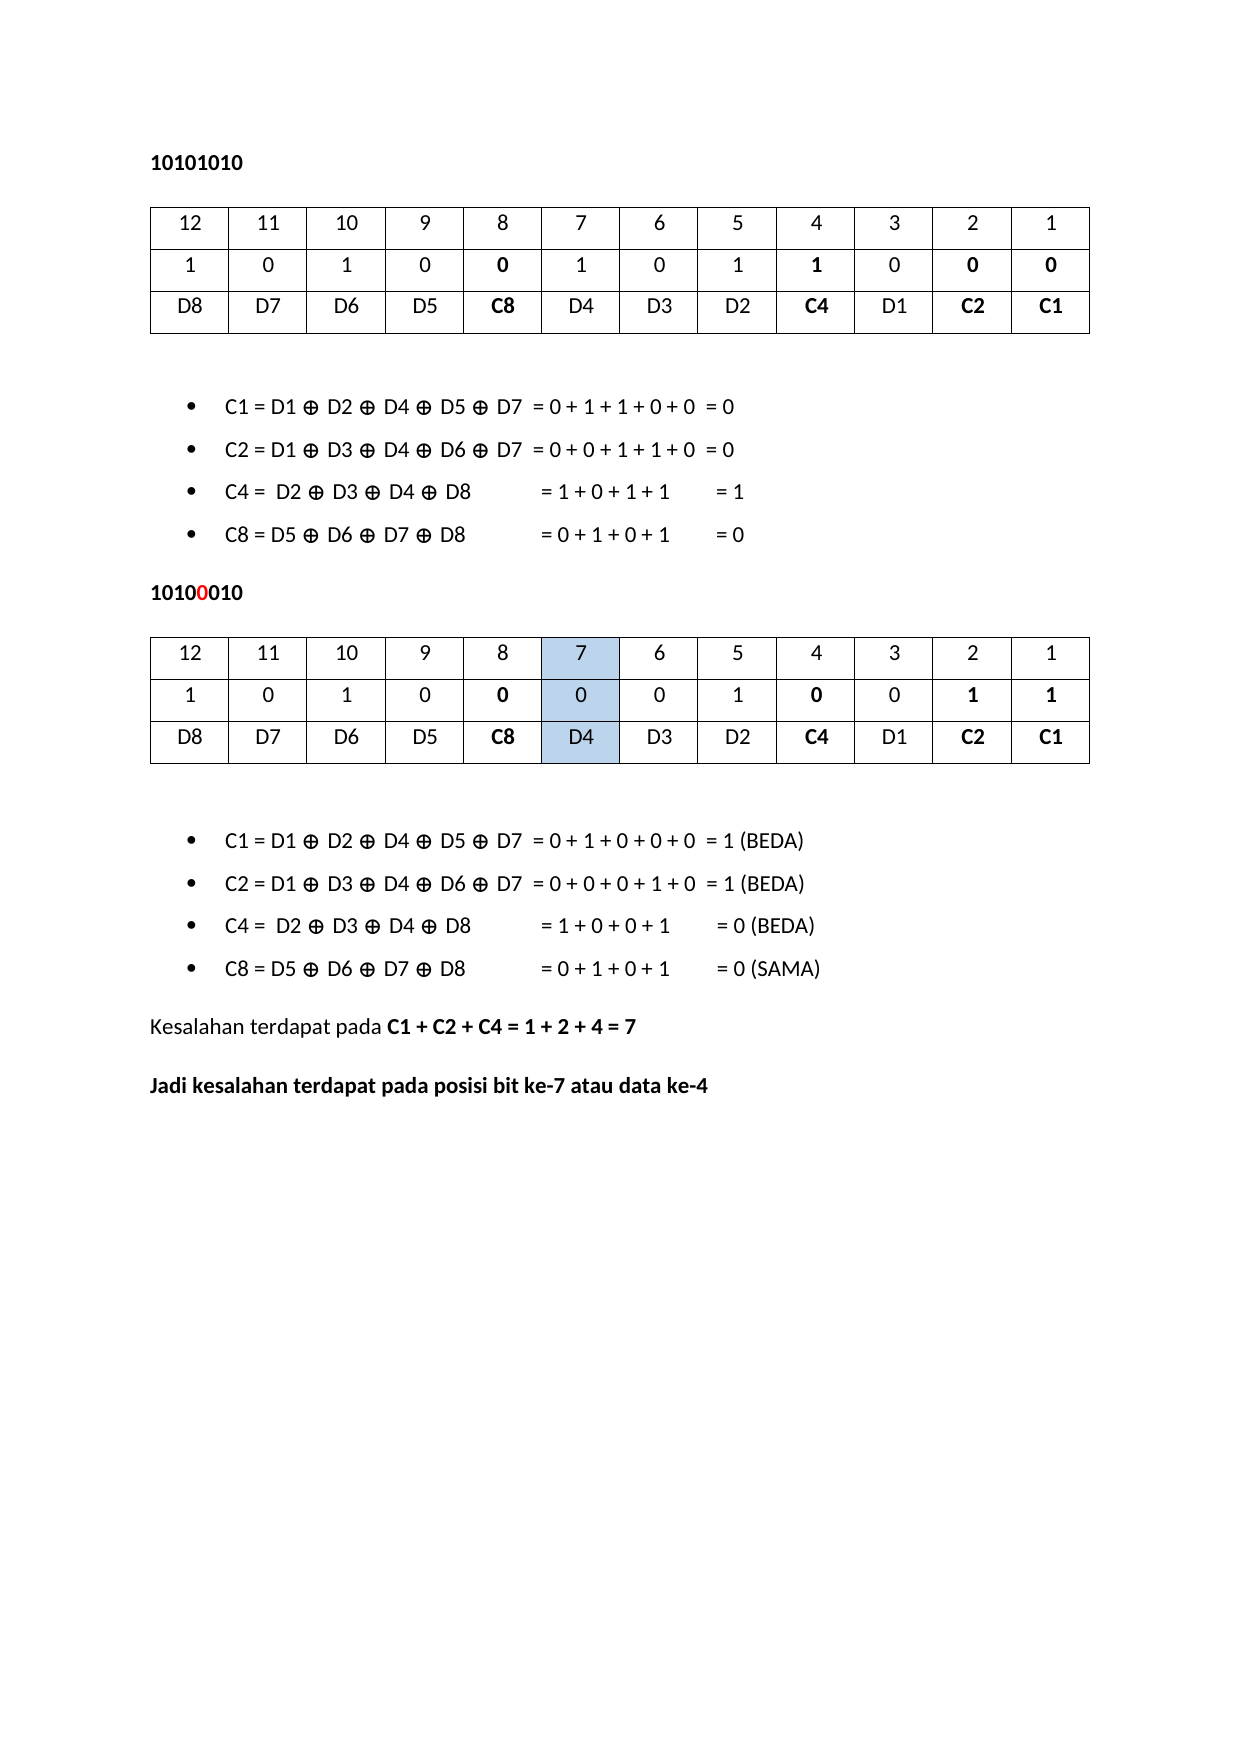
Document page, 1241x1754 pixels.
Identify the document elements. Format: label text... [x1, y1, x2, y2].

table_header 6 [620, 638, 697, 679]
table_cell D5 [386, 722, 463, 763]
table_cell 1 [151, 680, 228, 721]
table_header 12 [151, 208, 228, 249]
table_header 6 [620, 208, 697, 249]
table_cell 1 [542, 250, 619, 291]
table_cell D4 [542, 292, 619, 332]
list C4 = D2 ⊕ D3 ⊕ D4 ⊕ D8 = 1 + 0 + 0 + 1 = 0 (BEDA) [187, 911, 1103, 939]
table_cell D7 [229, 722, 306, 763]
table_cell 0 [386, 680, 463, 721]
table_header 3 [855, 208, 932, 249]
table_cell 0 [464, 250, 541, 291]
table_cell 0 [620, 250, 697, 291]
table_header 11 [229, 638, 306, 679]
table_header 7 [542, 638, 619, 679]
table_cell D1 [855, 292, 932, 332]
table_cell 0 [386, 250, 463, 291]
table_cell D4 [542, 722, 619, 763]
table_header 8 [464, 208, 541, 249]
table_cell 1 [698, 680, 776, 721]
table_cell D3 [620, 292, 697, 332]
table_cell D6 [307, 292, 385, 332]
list C2 = D1 ⊕ D3 ⊕ D4 ⊕ D6 ⊕ D7 = 0 + 0 + 0 + 1 + 0 = 1 (BEDA) [187, 868, 1103, 897]
table_header 5 [698, 638, 776, 679]
table_cell 0 [464, 680, 541, 721]
list C4 = D2 ⊕ D3 ⊕ D4 ⊕ D8 = 1 + 0 + 1 + 1 = 1 [187, 477, 1103, 505]
table_cell 1 [151, 250, 228, 291]
table_cell C2 [933, 722, 1011, 763]
list C1 = D1 ⊕ D2 ⊕ D4 ⊕ D5 ⊕ D7 = 0 + 1 + 1 + 0 + 0 = 0 [187, 392, 1103, 421]
text Kesalahan terdapat pada C1 + C2 + C4 = 1 + 2 + 4 = 7 [150, 1012, 1103, 1040]
table_cell 0 [1012, 250, 1089, 291]
list C8 = D5 ⊕ D6 ⊕ D7 ⊕ D8 = 0 + 1 + 0 + 1 = 0 [187, 519, 1103, 548]
table_header 1 [1012, 638, 1089, 679]
subtitle Jadi kesalahan terdapat pada posisi bit ke-7 atau data ke-4 [150, 1071, 1103, 1099]
table_cell D3 [620, 722, 697, 763]
table_header 3 [855, 638, 932, 679]
table_header 4 [777, 208, 854, 249]
subtitle 10101010 [150, 148, 1103, 176]
table_cell 1 [777, 250, 854, 291]
table_header 5 [698, 208, 776, 249]
table_cell D8 [151, 722, 228, 763]
table_cell 1 [307, 250, 385, 291]
table_header 11 [229, 208, 306, 249]
table_cell D5 [386, 292, 463, 332]
table_cell C4 [777, 722, 854, 763]
list C2 = D1 ⊕ D3 ⊕ D4 ⊕ D6 ⊕ D7 = 0 + 0 + 1 + 1 + 0 = 0 [187, 434, 1103, 463]
table_header 7 [542, 208, 619, 249]
table_cell C8 [464, 722, 541, 763]
table_cell C4 [777, 292, 854, 332]
table_cell D2 [698, 722, 776, 763]
table_cell 0 [933, 250, 1011, 291]
list C1 = D1 ⊕ D2 ⊕ D4 ⊕ D5 ⊕ D7 = 0 + 1 + 0 + 0 + 0 = 1 (BEDA) [187, 826, 1103, 854]
table_header 2 [933, 638, 1011, 679]
table_cell 0 [855, 250, 932, 291]
table_header 1 [1012, 208, 1089, 249]
table_cell C8 [464, 292, 541, 332]
table_cell D1 [855, 722, 932, 763]
table_header 9 [386, 208, 463, 249]
list C8 = D5 ⊕ D6 ⊕ D7 ⊕ D8 = 0 + 1 + 0 + 1 = 0 (SAMA) [187, 953, 1103, 982]
table_cell D7 [229, 292, 306, 332]
table_cell 0 [855, 680, 932, 721]
table_cell 0 [777, 680, 854, 721]
table_cell 0 [542, 680, 619, 721]
table_cell D8 [151, 292, 228, 332]
table_cell 0 [620, 680, 697, 721]
table_header 10 [307, 638, 385, 679]
table_cell 1 [698, 250, 776, 291]
table_cell 1 [1012, 680, 1089, 721]
table_cell 1 [307, 680, 385, 721]
table_cell C1 [1012, 292, 1089, 332]
table_header 10 [307, 208, 385, 249]
table_header 9 [386, 638, 463, 679]
subtitle 10100010 [150, 578, 1103, 607]
table_header 12 [151, 638, 228, 679]
table_header 4 [777, 638, 854, 679]
table_cell 0 [229, 250, 306, 291]
table_cell C2 [933, 292, 1011, 332]
table_cell D6 [307, 722, 385, 763]
table_cell 0 [229, 680, 306, 721]
table_header 2 [933, 208, 1011, 249]
table_cell C1 [1012, 722, 1089, 763]
table_header 8 [464, 638, 541, 679]
table_cell 1 [933, 680, 1011, 721]
table_cell D2 [698, 292, 776, 332]
